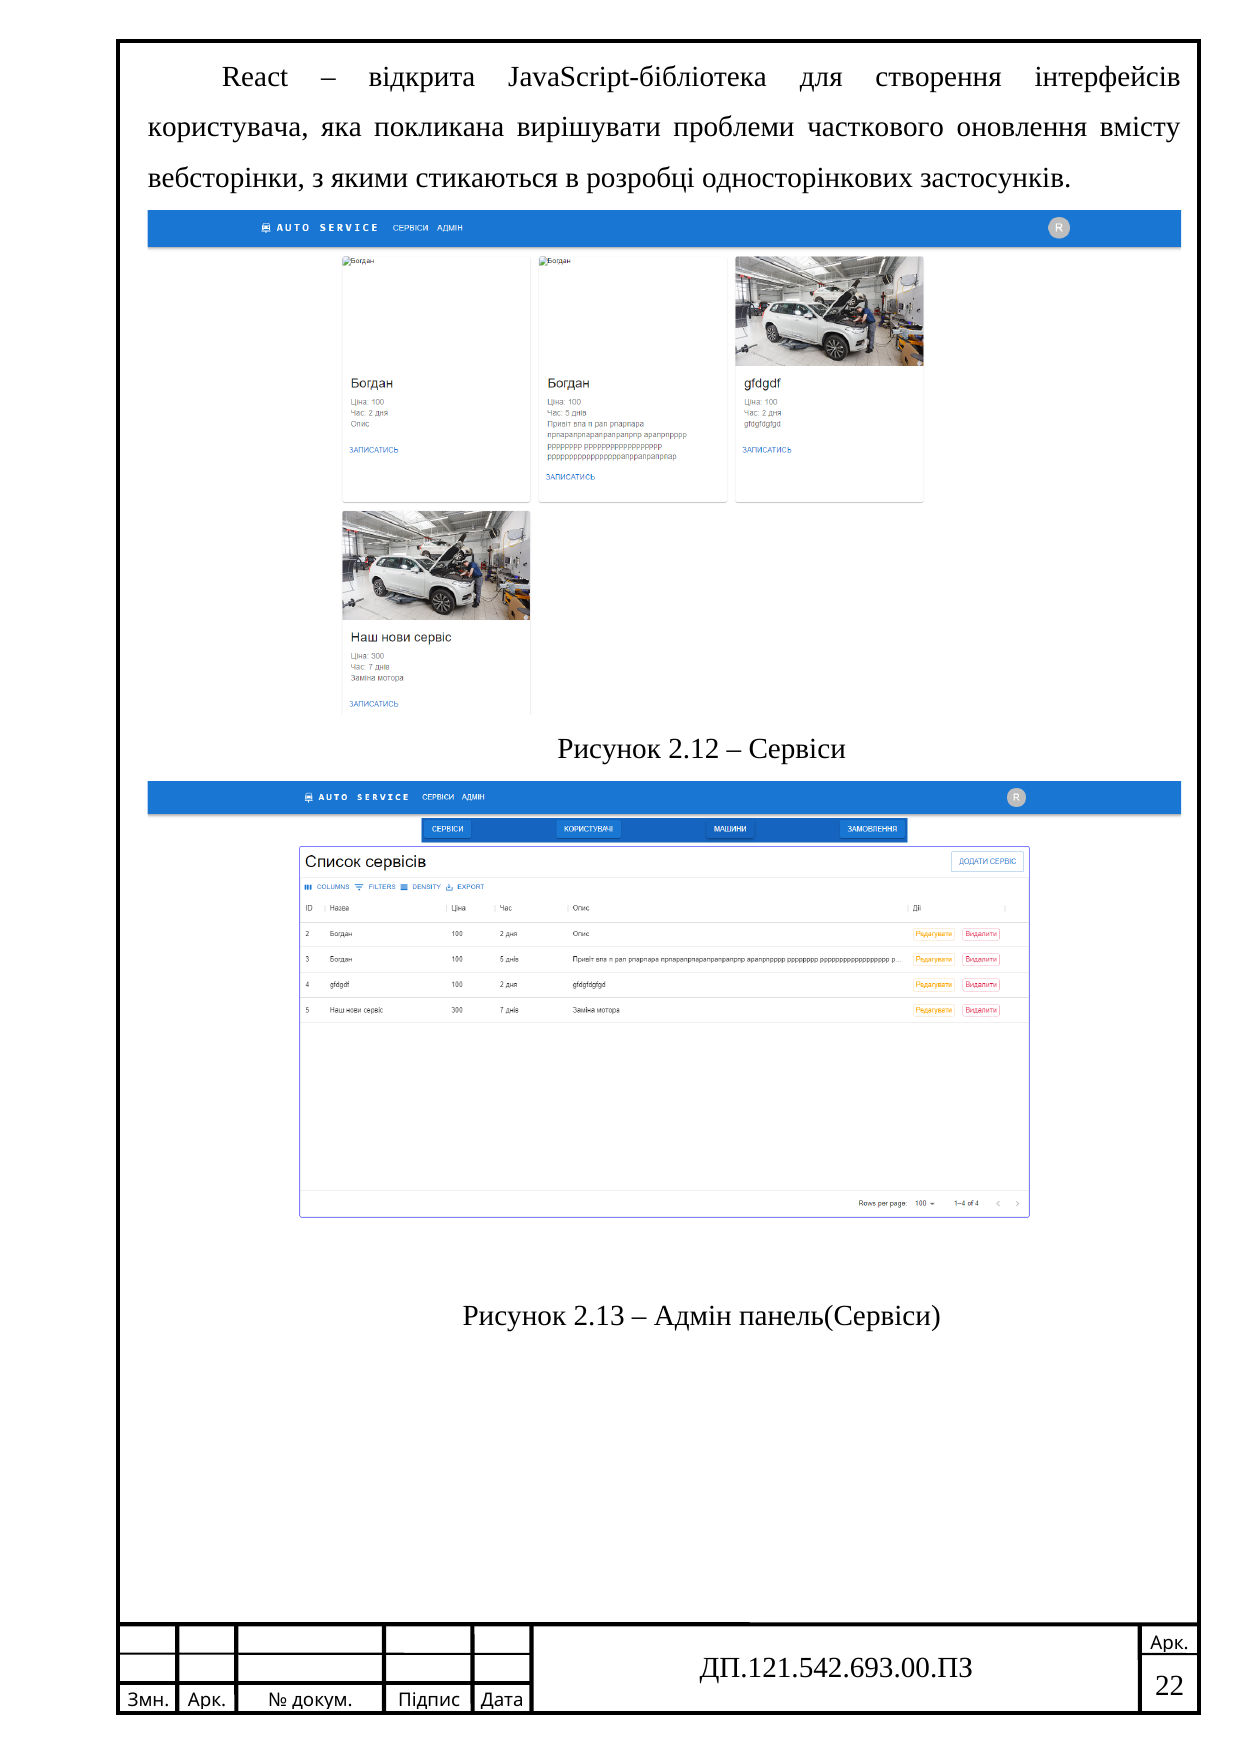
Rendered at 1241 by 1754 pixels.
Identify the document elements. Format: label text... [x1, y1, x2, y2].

text Рисунок 2.13 – Адмін панель(Сервіси) [148, 1298, 1181, 1331]
text Рисунок 2.12 – Сервіси [148, 732, 1181, 765]
text React – відкрита JavaScript-бібліотека для створення інтерфейсів користувача, яка покликана вирішувати проблеми часткового оновлення вмісту вебсторінки, з якими стикаються в розробці односторінкових застосунків. [148, 59, 1181, 193]
picture [147, 781, 1182, 1281]
picture [147, 210, 1182, 715]
